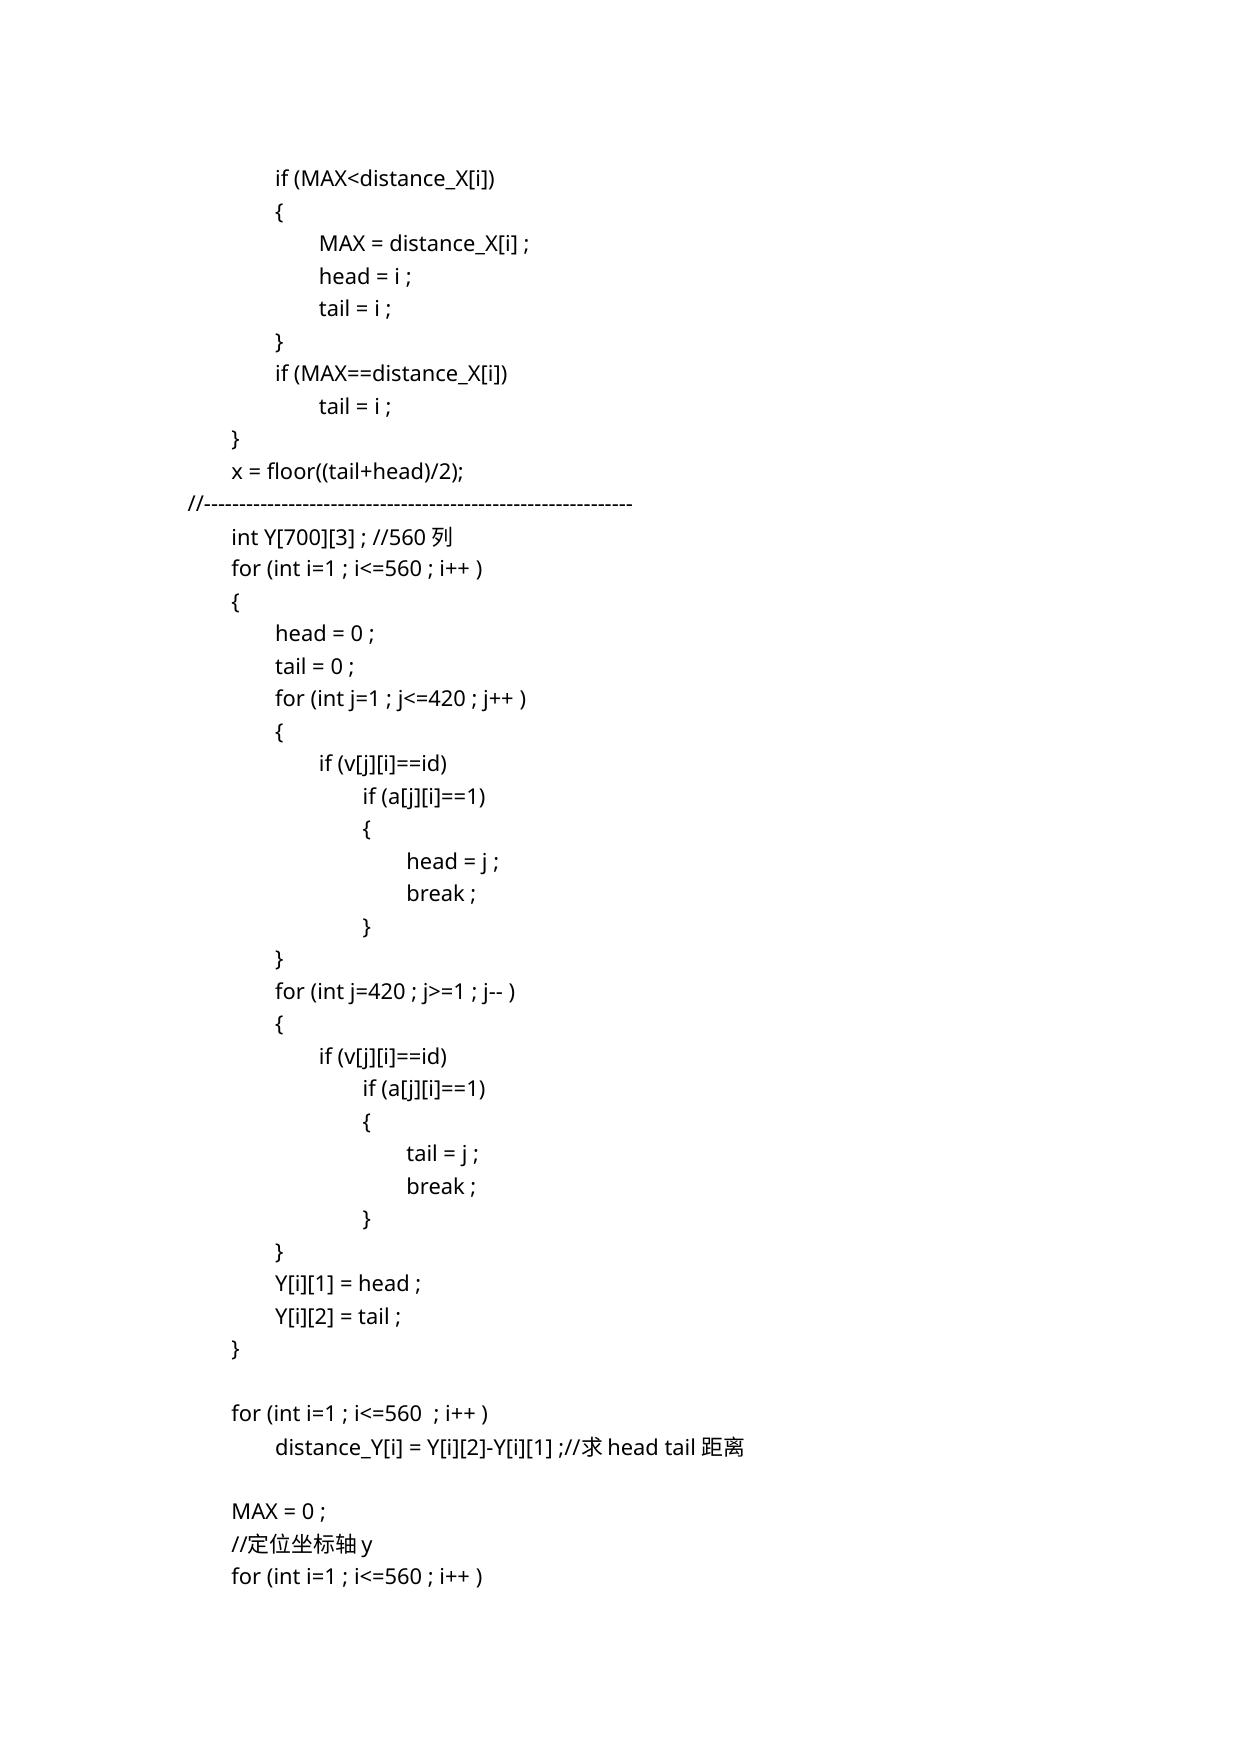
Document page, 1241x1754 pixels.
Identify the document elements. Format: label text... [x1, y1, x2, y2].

text Y[i][1] = head ; [187, 1267, 1053, 1299]
text distance_Y[i] = Y[i][2]-Y[i][1] ;//求head tail 距离 [187, 1429, 1053, 1462]
text } [187, 1332, 1053, 1364]
text //定位坐标轴y [187, 1527, 1053, 1559]
text for (int j=1 ; j<=420 ; j++ ) [187, 682, 1053, 714]
text head = i ; [187, 259, 1053, 292]
text } [187, 1234, 1053, 1267]
text } [187, 422, 1053, 454]
text { [187, 812, 1053, 844]
text x = floor((tail+head)/2); [187, 454, 1053, 487]
text tail = 0 ; [187, 649, 1053, 682]
text for (int i=1 ; i<=560 ; i++ ) [187, 1559, 1053, 1592]
text } [187, 942, 1053, 974]
text if (a[j][i]==1) [187, 1072, 1053, 1104]
text head = j ; [187, 844, 1053, 877]
text int Y[700][3] ; //560列 [187, 519, 1053, 552]
text { [187, 1104, 1053, 1137]
text break ; [187, 1169, 1053, 1202]
text for (int i=1 ; i<=560 ; i++ ) [187, 1397, 1053, 1429]
text tail = j ; [187, 1137, 1053, 1169]
text } [187, 324, 1053, 357]
text tail = i ; [187, 292, 1053, 324]
text if (v[j][i]==id) [187, 747, 1053, 779]
text MAX = 0 ; [187, 1494, 1053, 1527]
text for (int j=420 ; j>=1 ; j-- ) [187, 974, 1053, 1007]
text //------------------------------------------------------------- [187, 487, 1053, 519]
text if (v[j][i]==id) [187, 1039, 1053, 1072]
text { [187, 584, 1053, 617]
text tail = i ; [187, 389, 1053, 422]
text head = 0 ; [187, 617, 1053, 649]
text } [187, 909, 1053, 942]
text if (a[j][i]==1) [187, 779, 1053, 812]
text MAX = distance_X[i] ; [187, 227, 1053, 259]
text { [187, 1007, 1053, 1039]
text break ; [187, 877, 1053, 909]
text } [187, 1202, 1053, 1234]
text if (MAX==distance_X[i]) [187, 357, 1053, 389]
text { [187, 194, 1053, 227]
text if (MAX<distance_X[i]) [187, 162, 1053, 194]
text for (int i=1 ; i<=560 ; i++ ) [187, 552, 1053, 584]
text Y[i][2] = tail ; [187, 1299, 1053, 1332]
text { [187, 714, 1053, 747]
